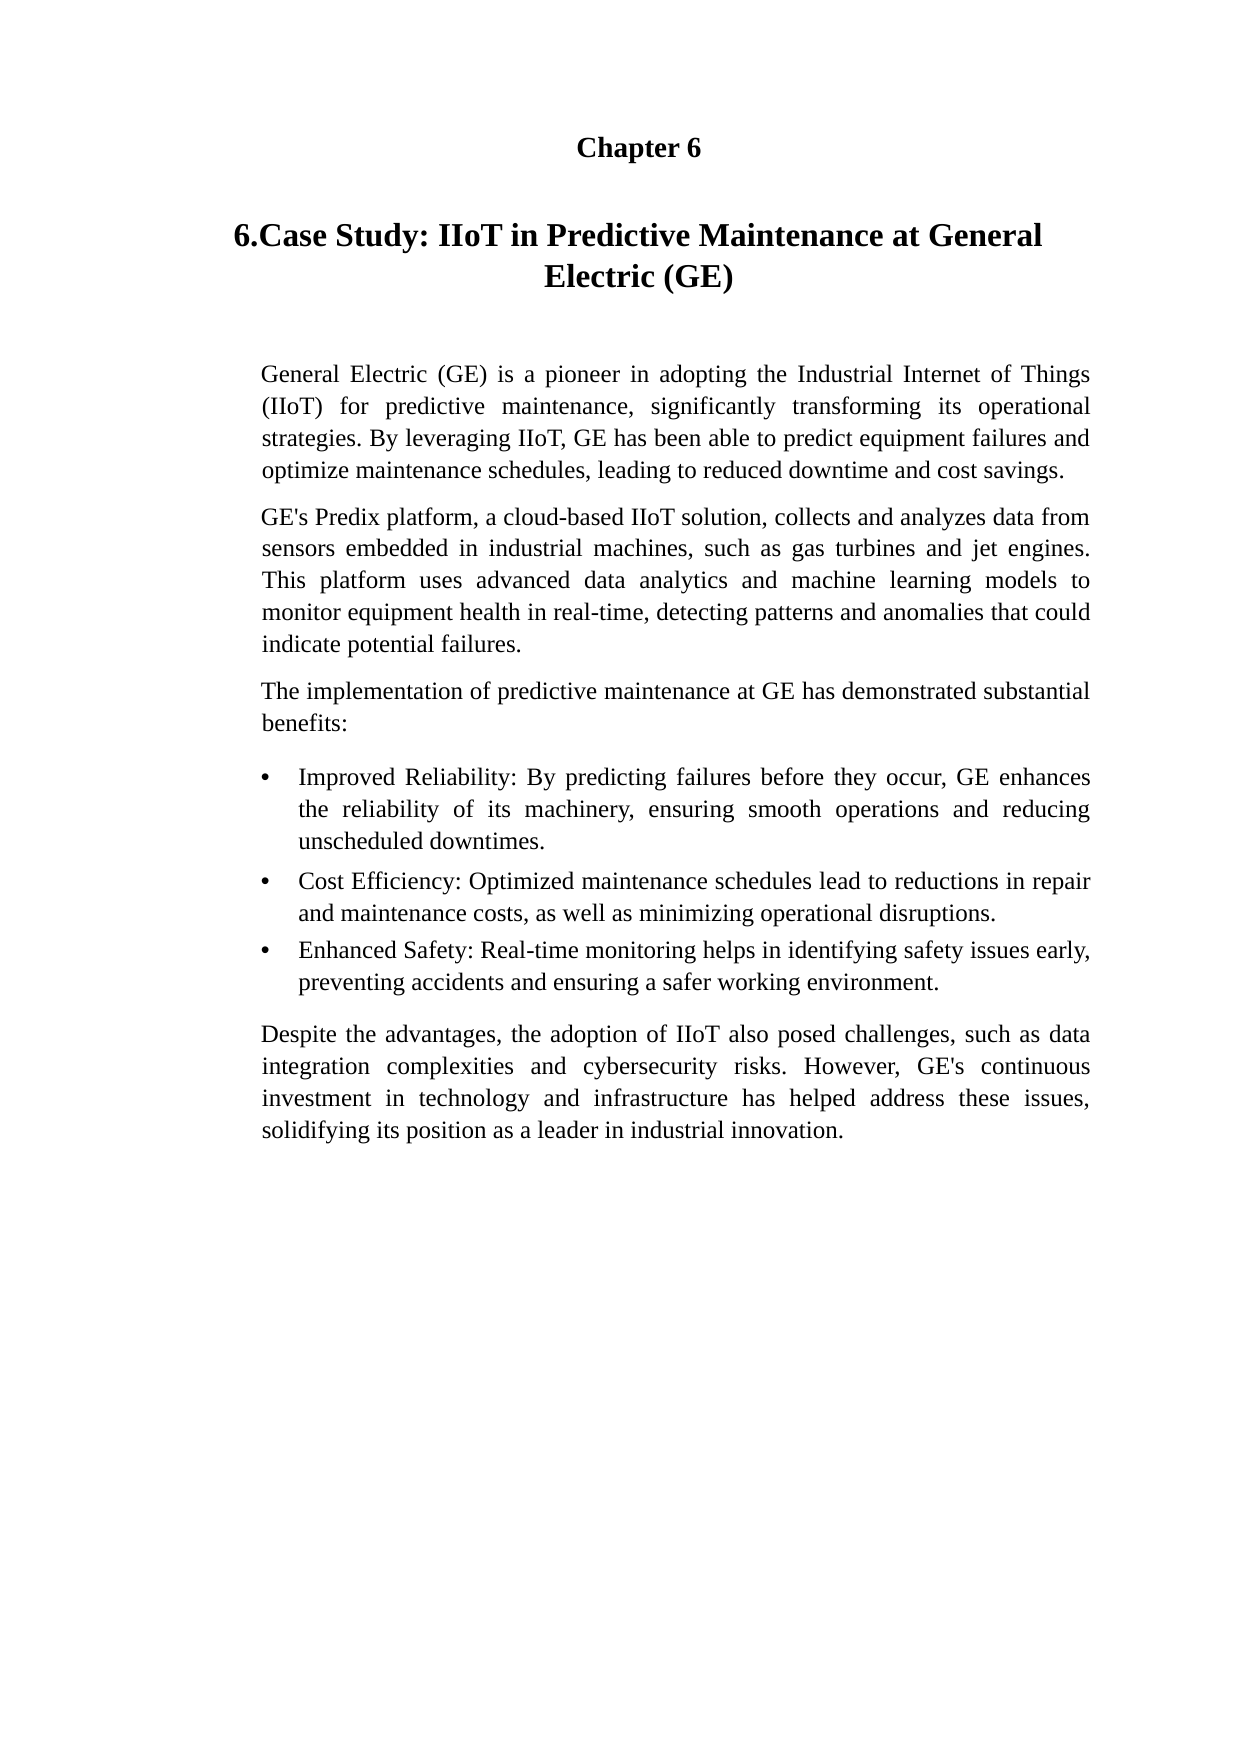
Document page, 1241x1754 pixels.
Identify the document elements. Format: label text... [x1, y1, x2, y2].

subtitle 6.Case Study: IIoT in Predictive Maintenance at General Electric (GE) [186, 215, 1091, 295]
text GE's Predix platform, a cloud-based IIoT solution, collects and analyzes data from sensors embedded in industrial machines, such as gas turbines and jet engines. This platform uses advanced data analytics and machine learning models to monitor equipment health in real-time, detecting patterns and anomalies that could indicate potential failures. [261, 502, 1091, 658]
list Enhanced Safety: Real-time monitoring helps in identifying safety issues early, preventing accidents and ensuring a safer working environment. [261, 935, 1091, 996]
text General Electric (GE) is a pioneer in adopting the Industrial Internet of Things (IIoT) for predictive maintenance, significantly transforming its operational strategies. By leveraging IIoT, GE has been able to predict equipment failures and optimize maintenance schedules, leading to reduced downtime and cost savings. [261, 359, 1091, 483]
list Improved Reliability: By predicting failures before they occur, GE enhances the reliability of its machinery, ensuring smooth operations and reducing unscheduled downtimes. [261, 762, 1091, 854]
list Cost Efficiency: Optimized maintenance schedules lead to reductions in repair and maintenance costs, as well as minimizing operational disruptions. [261, 866, 1091, 926]
text The implementation of predictive maintenance at GE has demonstrated substantial benefits: [261, 676, 1091, 736]
text Despite the advantages, the adoption of IIoT also posed challenges, such as data integration complexities and cybersecurity risks. However, GE's continuous investment in technology and infrastructure has helped address these issues, solidifying its position as a leader in industrial innovation. [261, 1019, 1091, 1144]
